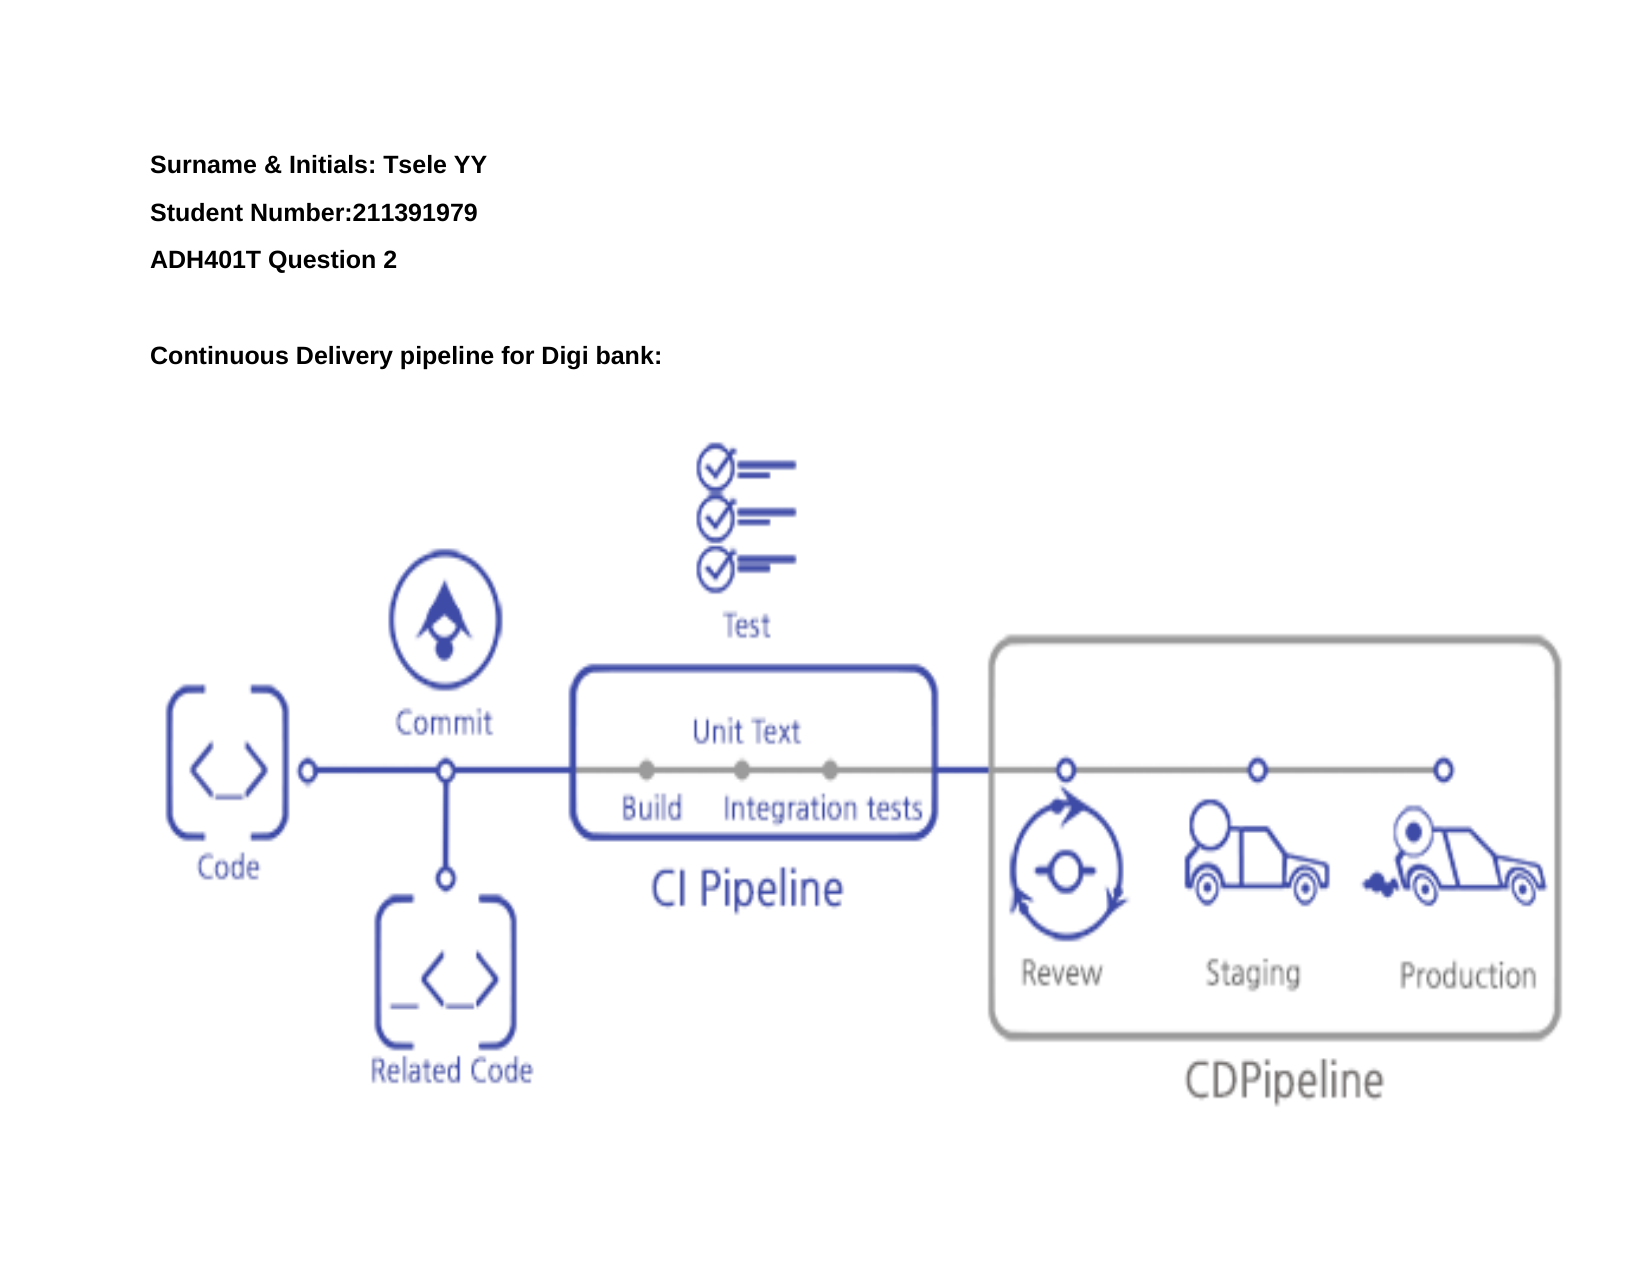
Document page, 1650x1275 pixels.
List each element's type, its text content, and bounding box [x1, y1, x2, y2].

text ADH401T Question 2 [150, 245, 1500, 274]
text Continuous Delivery pipeline for Digi bank: [150, 341, 1500, 369]
picture [150, 435, 1579, 1119]
text Surname & Initials: Tsele YY [150, 150, 1500, 179]
text Student Number:211391979 [150, 198, 1500, 226]
